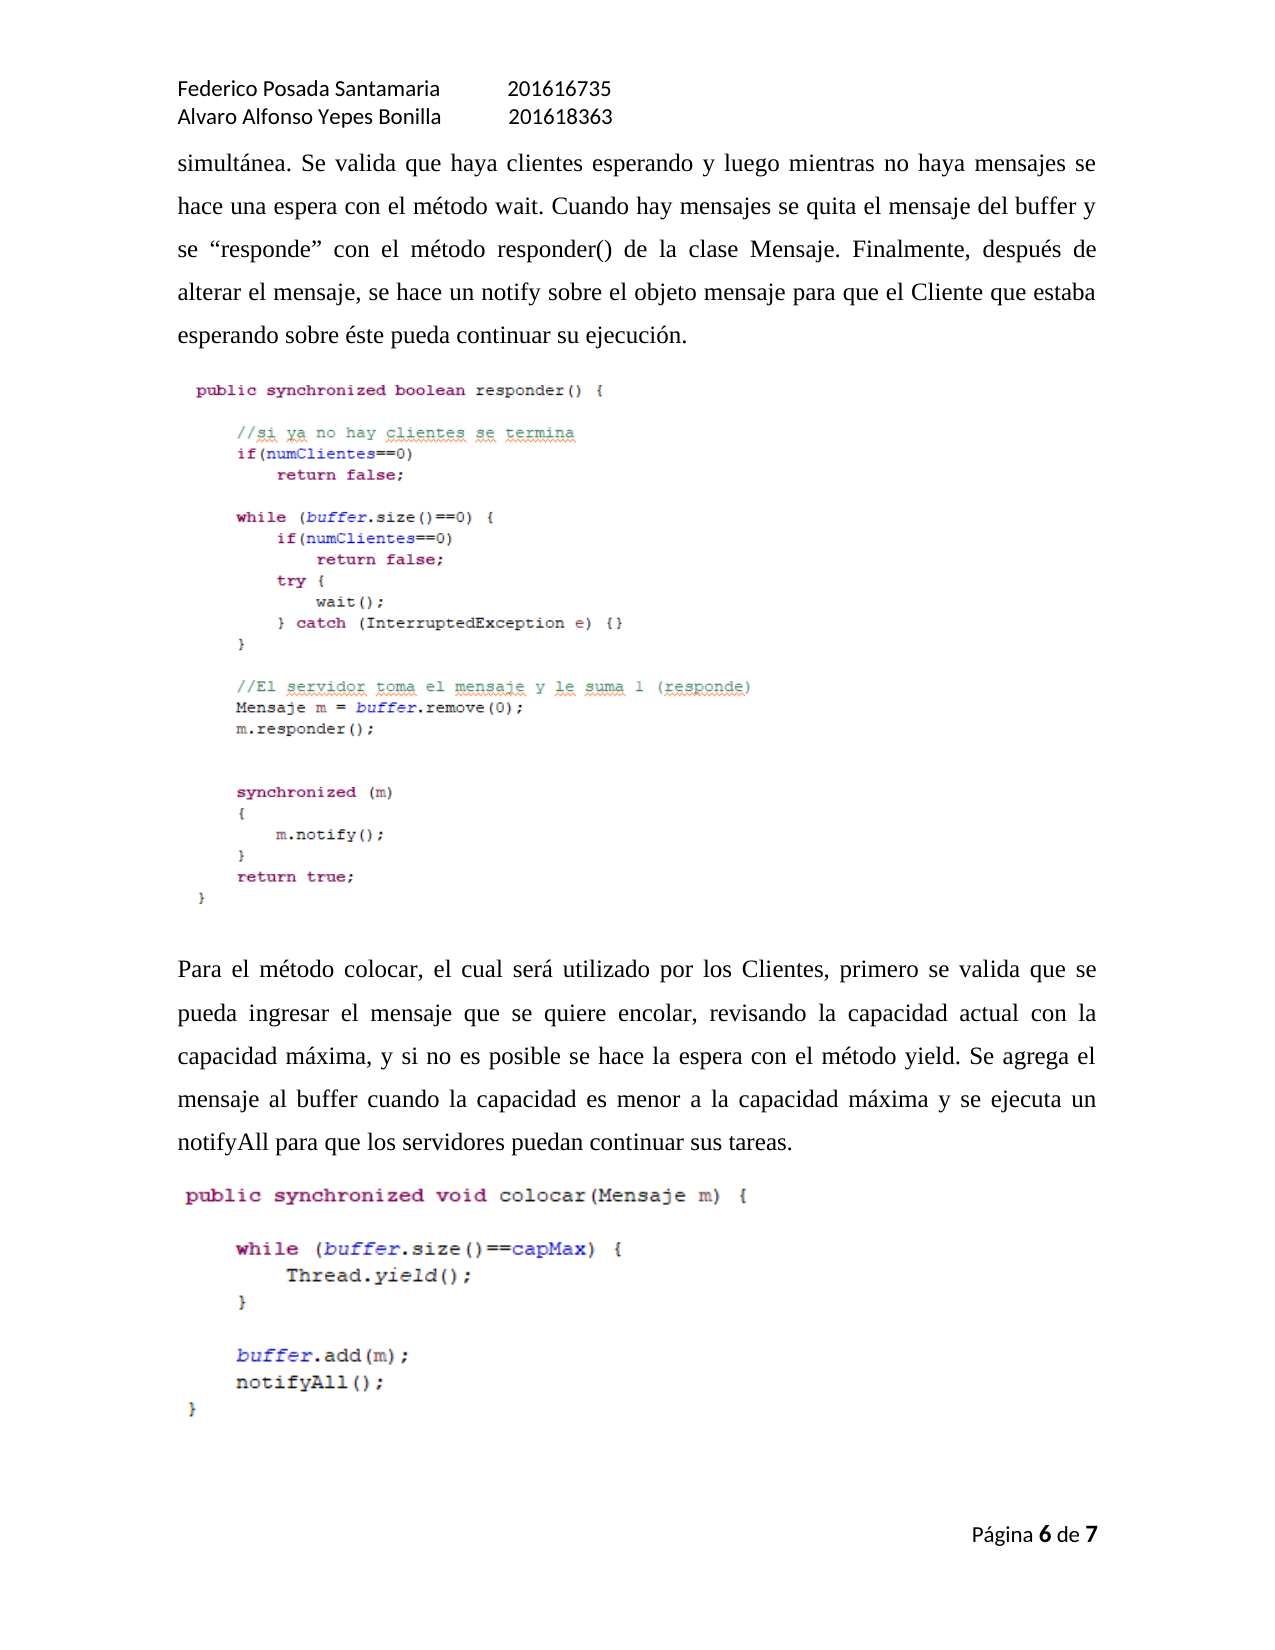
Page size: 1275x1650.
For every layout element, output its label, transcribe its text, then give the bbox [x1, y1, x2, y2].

text Para el método colocar, el cual será utilizado por los Clientes, primero se valida que se pueda ingresar el mensaje que se quiere encolar, revisando la capacidad actual con la capacidad máxima, y si no es posible se hace la espera con el método yield. Se agrega el mensaje al buffer cuando la capacidad es menor a la capacidad máxima y se ejecuta un notifyAll para que los servidores puedan continuar sus tareas. [177, 954, 1098, 1156]
picture [177, 380, 765, 924]
picture [177, 1186, 765, 1423]
